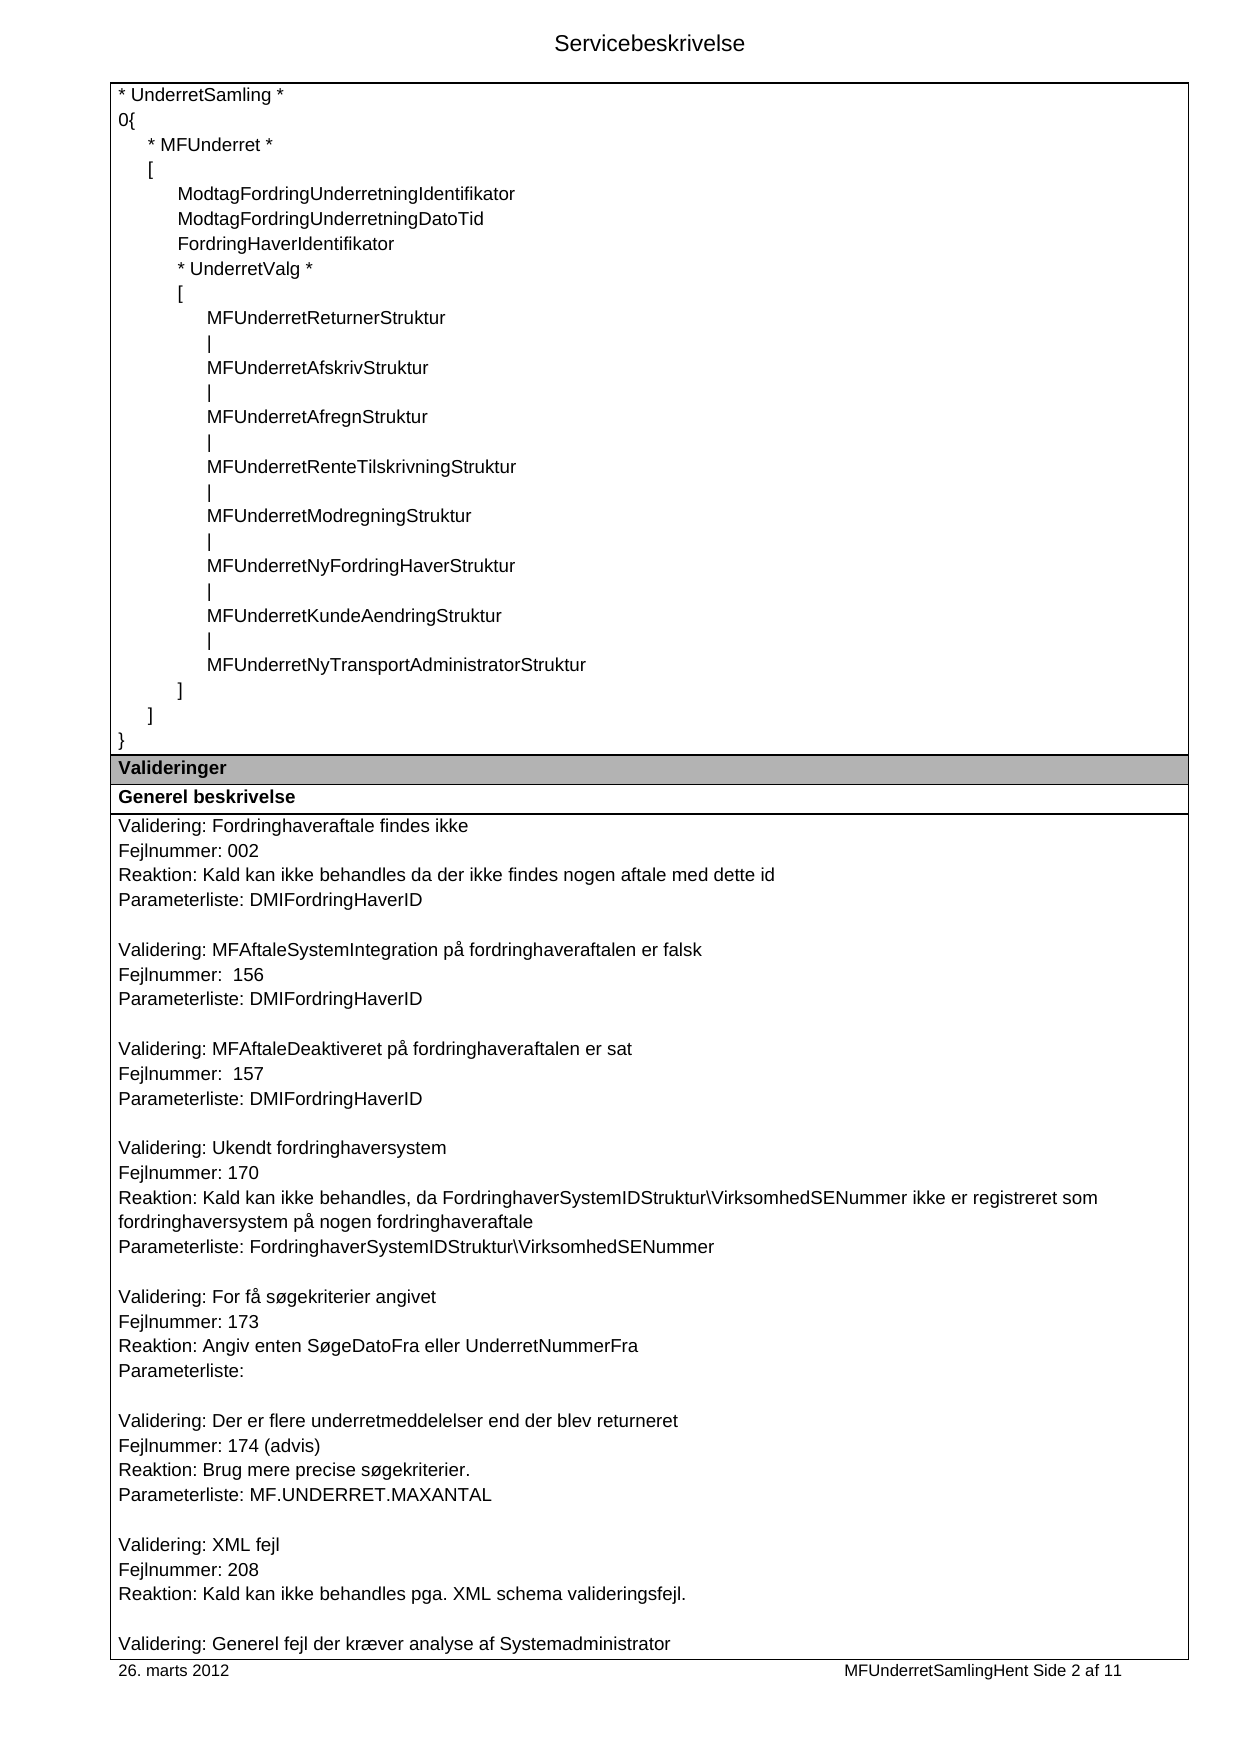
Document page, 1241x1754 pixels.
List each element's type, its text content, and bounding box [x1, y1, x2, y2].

table_cell Generel beskrivelse [111, 785, 1188, 813]
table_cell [111, 815, 1188, 1659]
table_cell Valideringer [111, 756, 1188, 784]
table_cell * UnderretSamling * 0{ * MFUnderret * [ ModtagFordringUnderretningIdentifikator ModtagFordringUnderretningDatoTid FordringHaverIdentifikator * UnderretValg * [ MFUnderretReturnerStruktur | MFUnderretAfskrivStruktur | MFUnderretAfregnStruktur | MFUnderretRenteTilskrivningStruktur | MFUnderretModregningStruktur | MFUnderretNyFordringHaverStruktur | MFUnderretKundeAendringStruktur | MFUnderretNyTransportAdministratorStruktur ] ] } [111, 84, 1188, 754]
